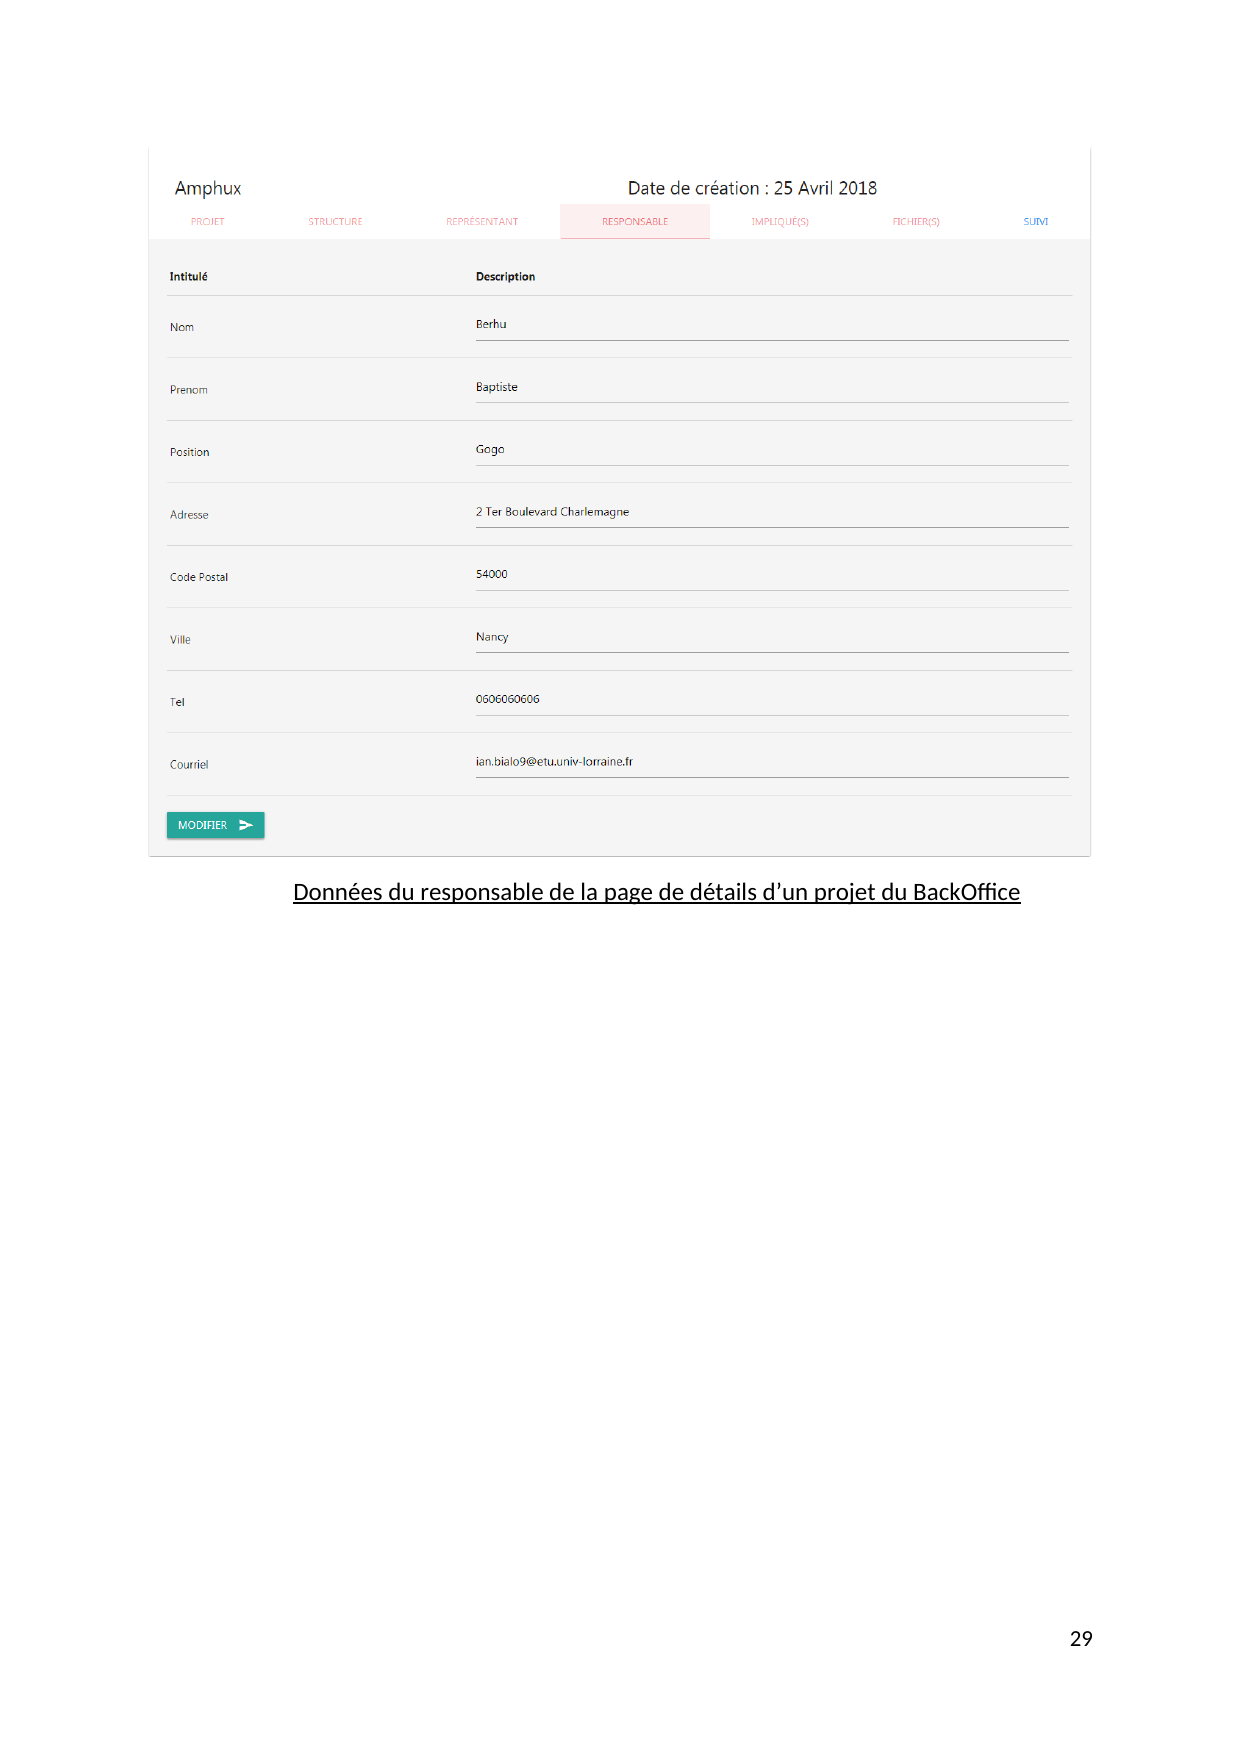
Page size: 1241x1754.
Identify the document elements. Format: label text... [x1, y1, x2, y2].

text Données du responsable de la page de détails d’un projet du BackOffice [148, 876, 1093, 906]
picture [148, 147, 1092, 857]
